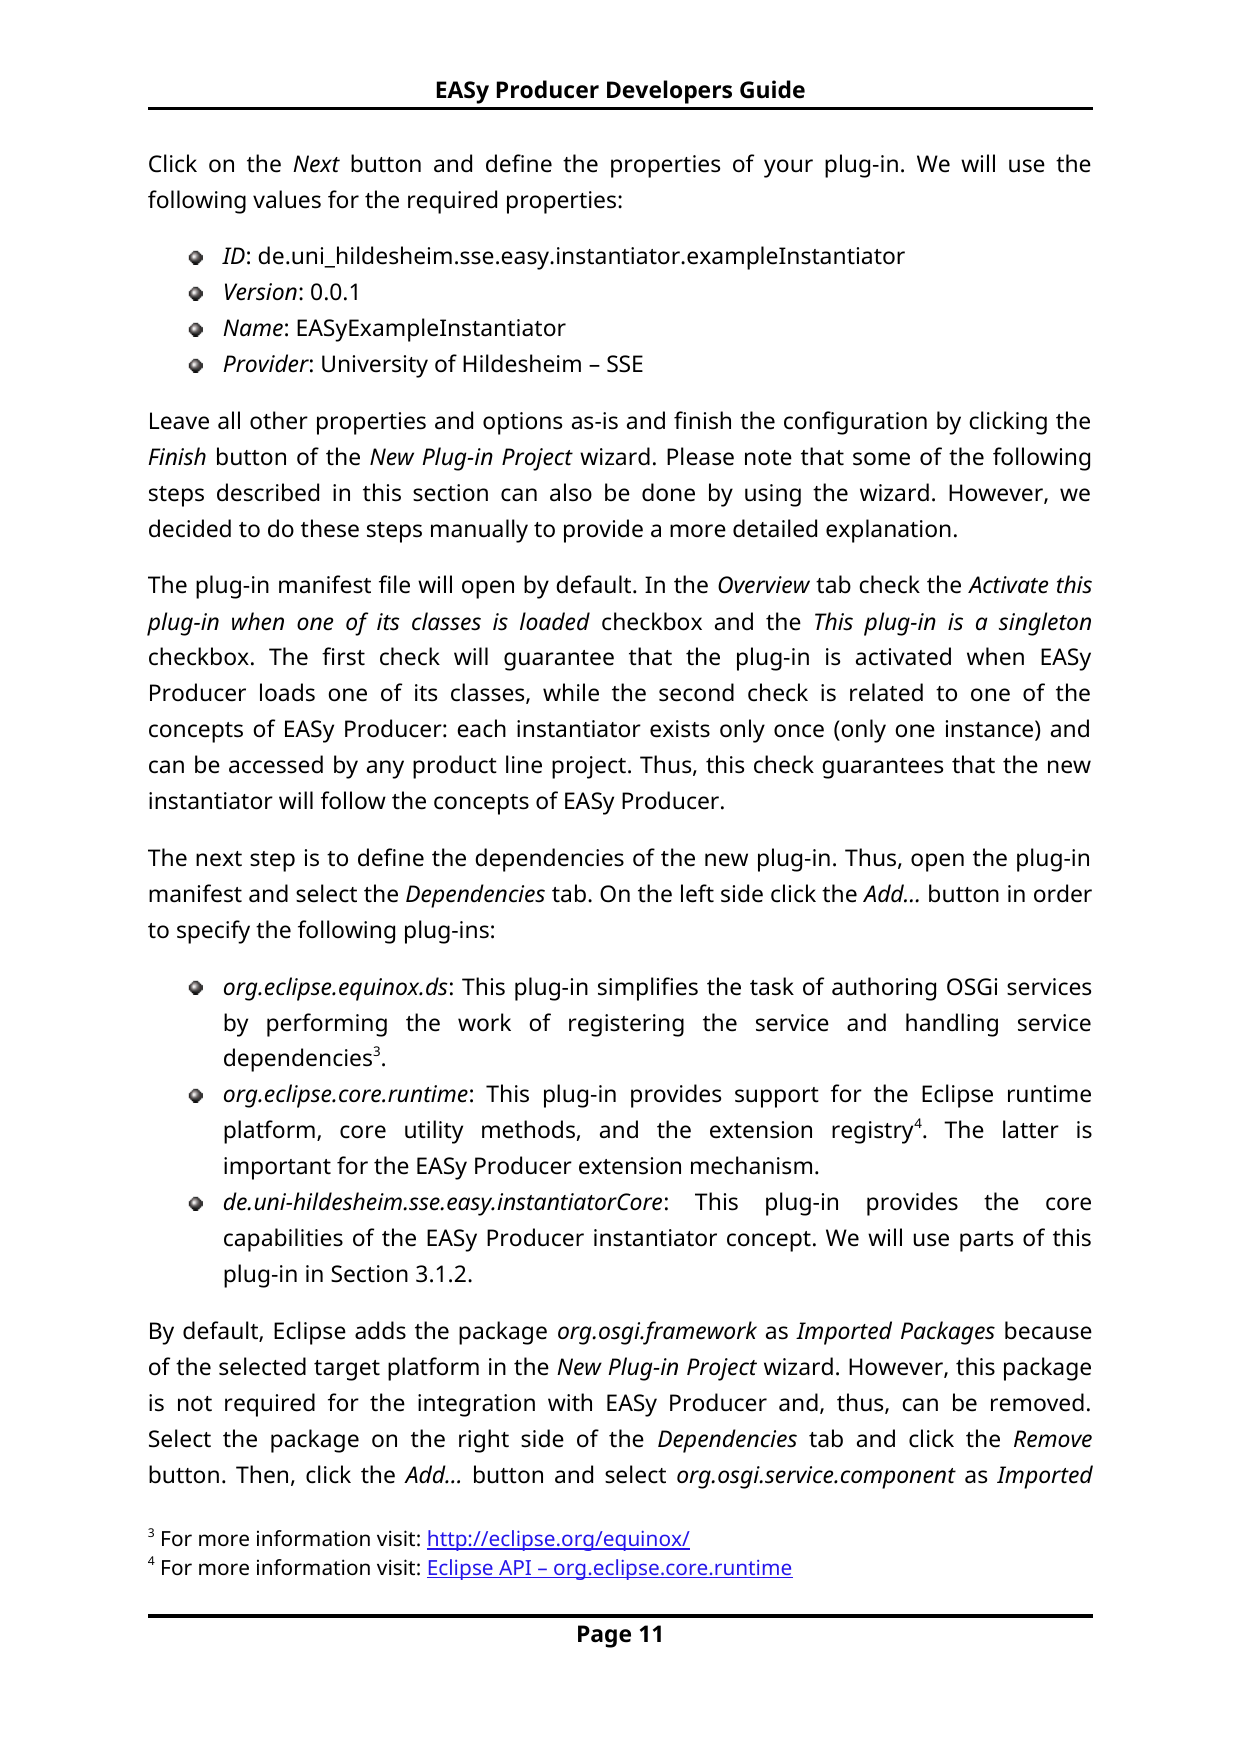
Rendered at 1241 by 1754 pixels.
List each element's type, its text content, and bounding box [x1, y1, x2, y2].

list org.eclipse.core.runtime: This plug-in provides support for the Eclipse runtime platform, core utility methods, and the extension registry. The latter is important for the EASy Producer extension mechanism. [185, 1078, 1093, 1181]
picture [186, 284, 203, 301]
picture [186, 1086, 203, 1103]
picture [186, 1194, 203, 1211]
list Version: 0.0.1 [185, 276, 1093, 307]
picture [186, 978, 203, 995]
text The next step is to define the dependencies of the new plug-in. Thus, open the plug-in manifest and select the Dependencies tab. On the left side click the Add… button in order to specify the following plug-ins: [148, 842, 1093, 945]
picture [186, 356, 203, 373]
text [148, 1315, 1093, 1490]
picture [186, 248, 203, 265]
text Leave all other properties and options as-is and finish the configuration by clicking the Finish button of the New Plug-in Project wizard. Please note that some of the following steps described in this section can also be done by using the wizard. However, we decided to do these steps manually to provide a more detailed explanation. [148, 405, 1093, 544]
text The plug-in manifest file will open by default. In the Overview tab check the Activate this plug-in when one of its classes is loaded checkbox and the This plug-in is a singleton checkbox. The first check will guarantee that the plug-in is activated when EASy Producer loads one of its classes, while the second check is related to one of the concepts of EASy Producer: each instantiator exists only once (only one instance) and can be accessed by any product line project. Thus, this check guarantees that the new instantiator will follow the concepts of EASy Producer. [148, 569, 1093, 816]
list ID: de.uni_hildesheim.sse.easy.instantiator.exampleInstantiator [185, 240, 1093, 272]
text Click on the Next button and define the properties of your plug-in. We will use the following values for the required properties: [148, 148, 1093, 215]
list org.eclipse.equinox.ds: This plug-in simplifies the task of authoring OSGi services by performing the work of registering the service and handling service dependencies. [185, 971, 1093, 1074]
list Name: EASyExampleInstantiator [185, 312, 1093, 343]
list Provider: University of Hildesheim – SSE [185, 348, 1093, 379]
picture [186, 320, 203, 337]
list de.uni-hildesheim.sse.easy.instantiatorCore: This plug-in provides the core capabilities of the EASy Producer instantiator concept. We will use parts of this plug-in in Section 3.2.2. [185, 1186, 1093, 1289]
